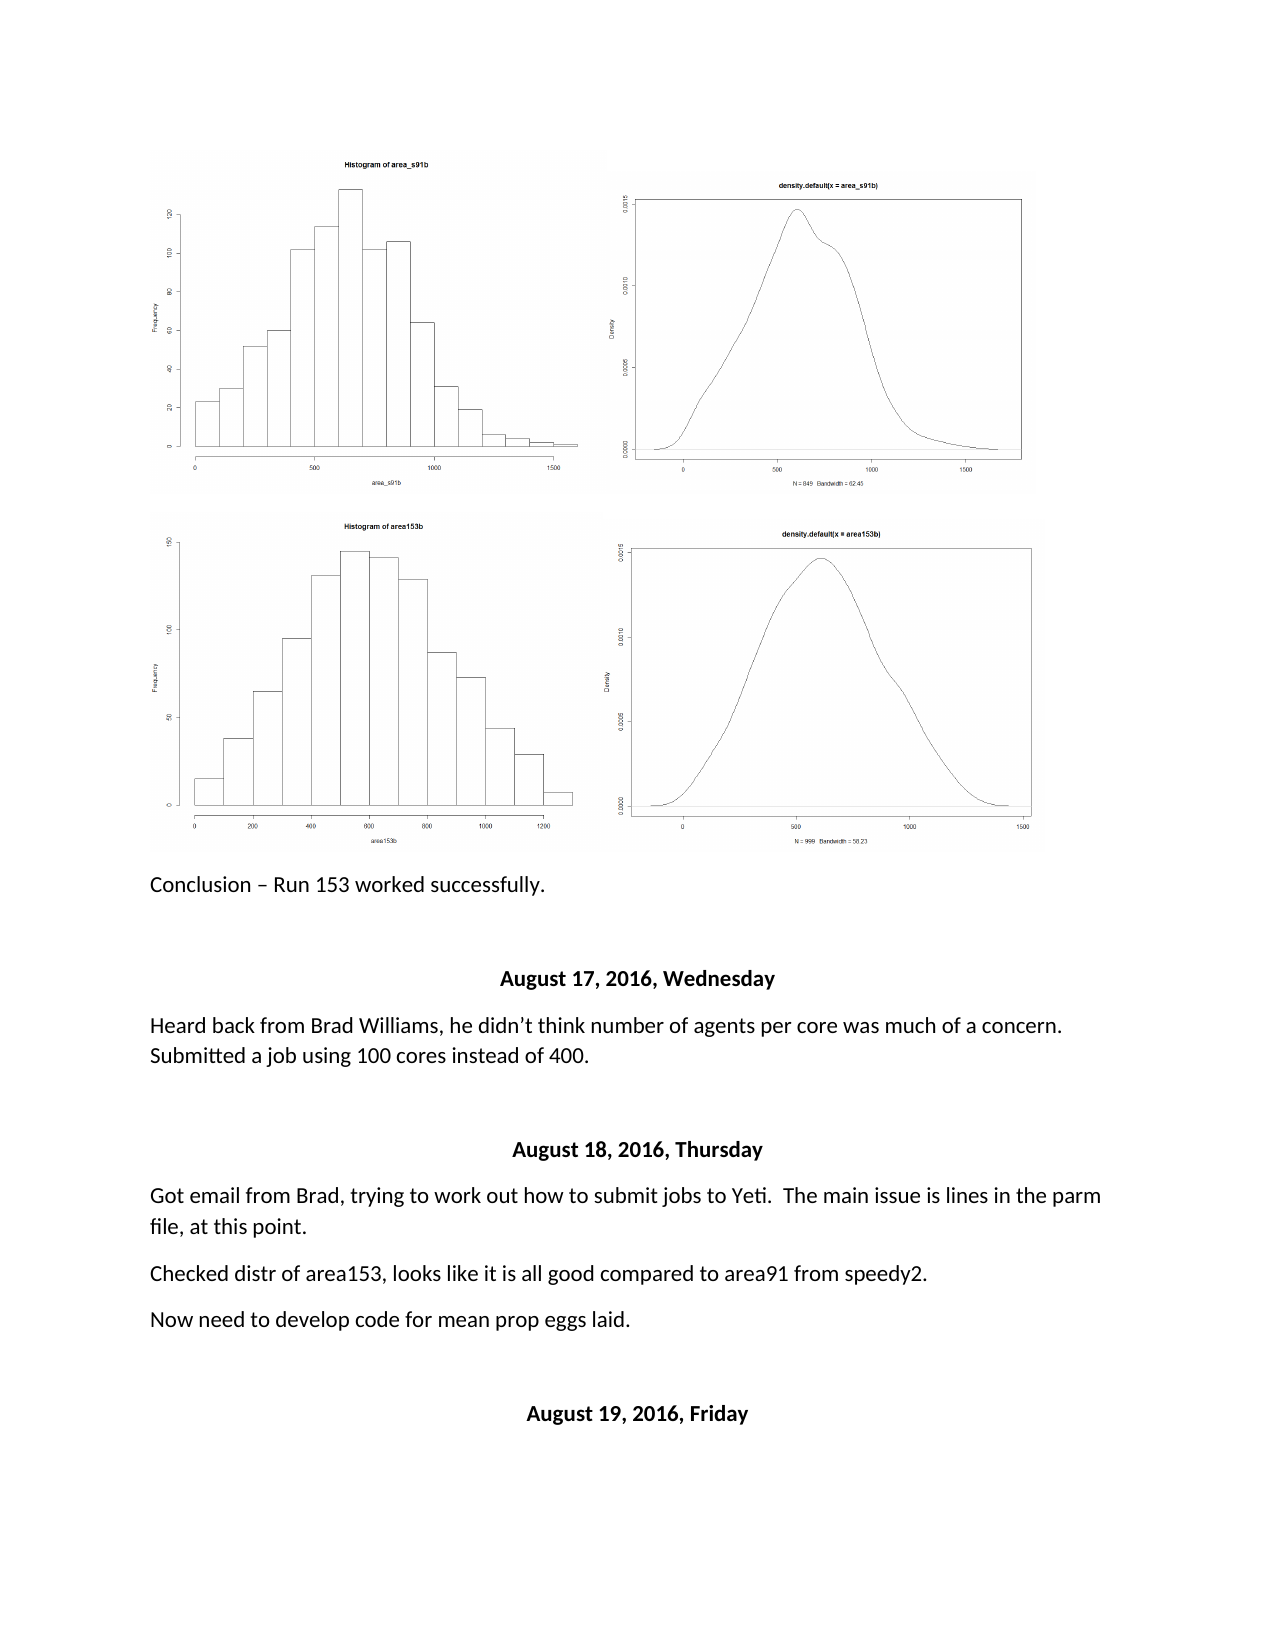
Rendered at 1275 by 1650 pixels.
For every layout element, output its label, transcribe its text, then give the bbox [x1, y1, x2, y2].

picture [150, 150, 1036, 494]
picture [150, 512, 1045, 852]
text Heard back from Brad Williams, he didn’t think number of agents per core was much of a concern. Submitted a job using 100 cores instead of 400. [150, 1011, 1125, 1069]
text Got email from Brad, trying to work out how to submit jobs to Yeti. The main issue is lines in the parm file, at this point. [150, 1182, 1125, 1240]
text Conclusion – Run 153 worked successfully. [150, 870, 1125, 898]
text Now need to develop code for mean prop eggs laid. [150, 1306, 1125, 1334]
text August 18, 2016, Thursday [150, 1135, 1125, 1163]
text Checked distr of area153, looks like it is all good compared to area91 from speedy2. [150, 1259, 1125, 1287]
text August 17, 2016, Wednesday [150, 964, 1125, 992]
text August 19, 2016, Friday [150, 1399, 1125, 1427]
